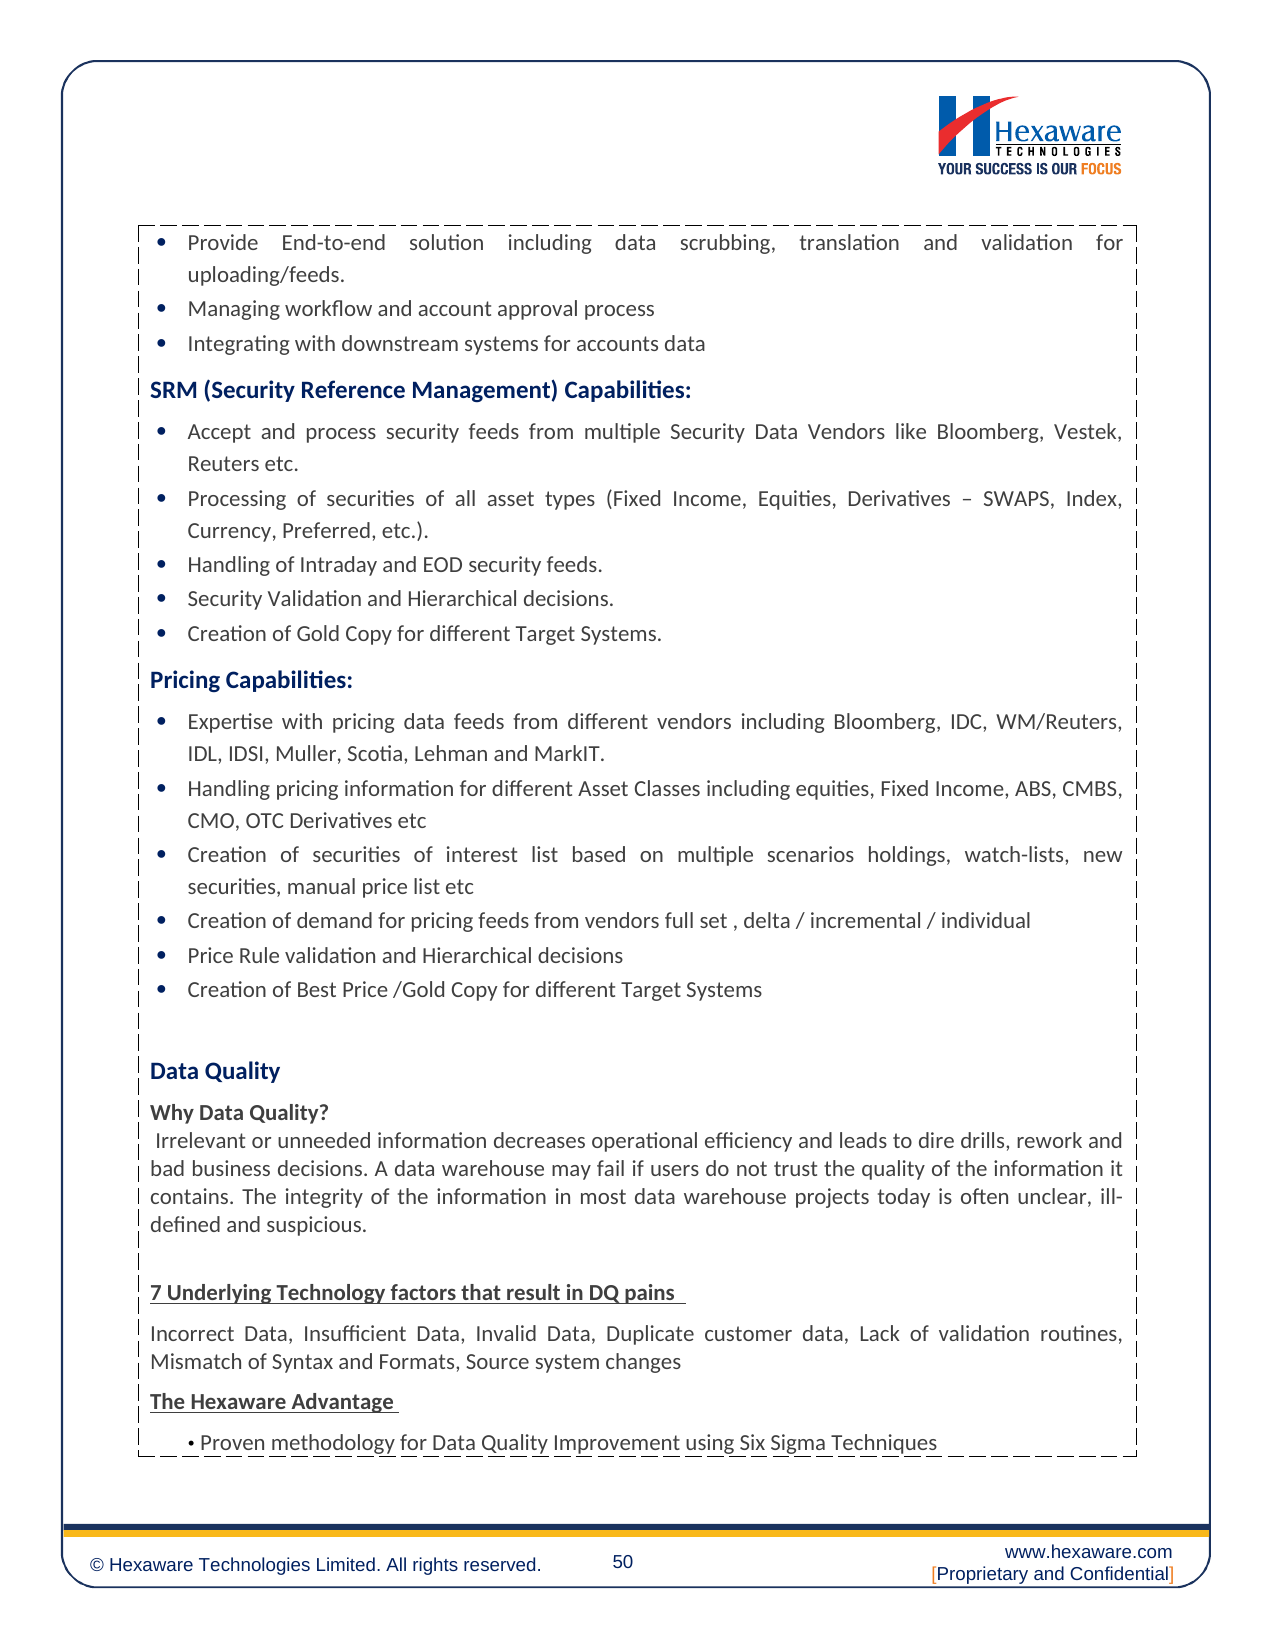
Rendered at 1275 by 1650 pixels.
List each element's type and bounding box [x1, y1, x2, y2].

table_cell [139, 225, 1136, 1456]
